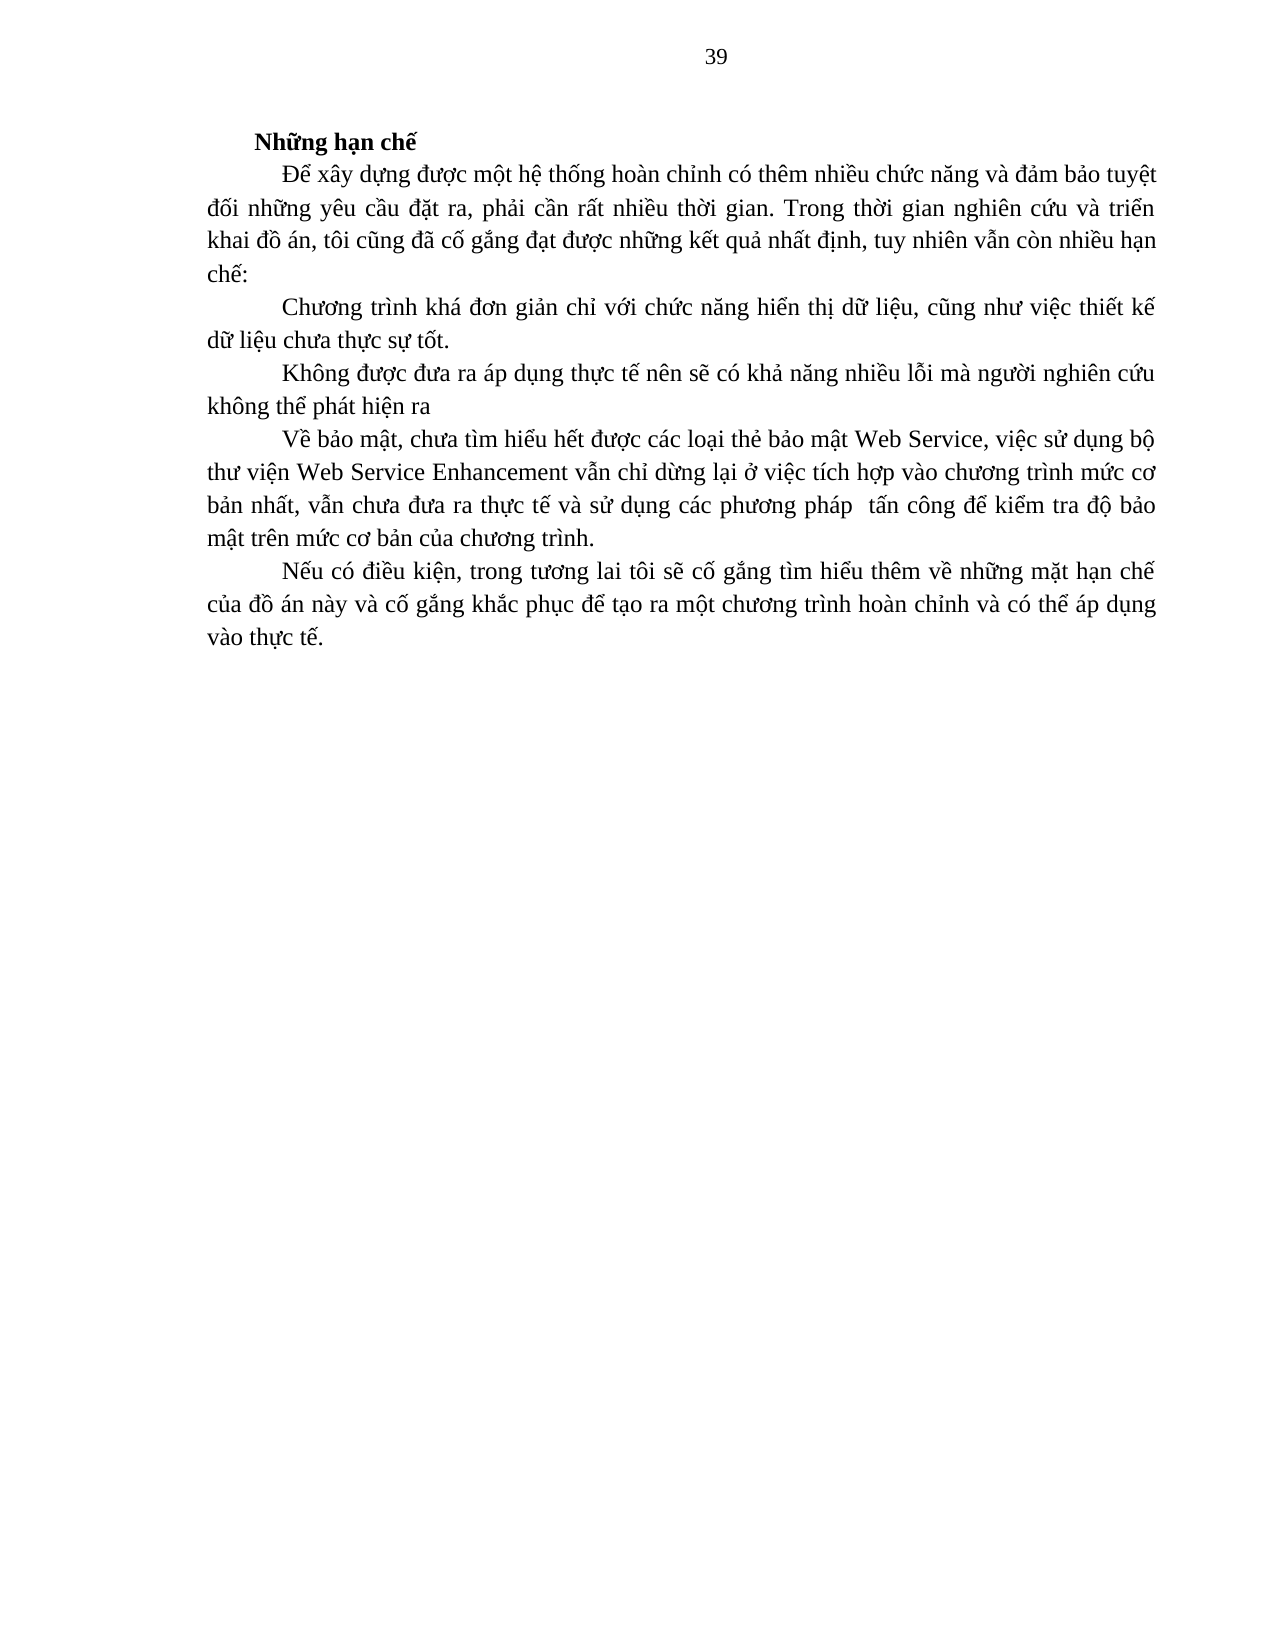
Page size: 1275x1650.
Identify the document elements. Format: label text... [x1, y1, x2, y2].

text Để xây dựng được một hệ thống hoàn chỉnh có thêm nhiều chức năng và đảm bảo tuyệt đối những yêu cầu đặt ra, phải cần rất nhiều thời gian. Trong thời gian nghiên cứu và triển khai đồ án, tôi cũng đã cố gắng đạt được những kết quả nhất định, tuy nhiên vẫn còn nhiều hạn chế: [207, 159, 1157, 287]
text Không được đưa ra áp dụng thực tế nên sẽ có khả năng nhiều lỗi mà người nghiên cứu không thể phát hiện ra [207, 358, 1157, 419]
text Chương trình khá đơn giản chỉ với chức năng hiển thị dữ liệu, cũng như việc thiết kế dữ liệu chưa thực sự tốt. [207, 292, 1157, 353]
text Về bảo mật, chưa tìm hiểu hết được các loại thẻ bảo mật Web Service, việc sử dụng bộ thư viện Web Service Enhancement vẫn chỉ dừng lại ở việc tích hợp vào chương trình mức cơ bản nhất, vẫn chưa đưa ra thực tế và sử dụng các phương pháp tấn công để kiểm tra độ bảo mật trên mức cơ bản của chương trình. [207, 424, 1157, 552]
text Nếu có điều kiện, trong tương lai tôi sẽ cố gắng tìm hiểu thêm về những mặt hạn chế của đồ án này và cố gắng khắc phục để tạo ra một chương trình hoàn chỉnh và có thể áp dụng vào thực tế. [207, 556, 1157, 651]
subtitle Những hạn chế [227, 127, 1169, 155]
